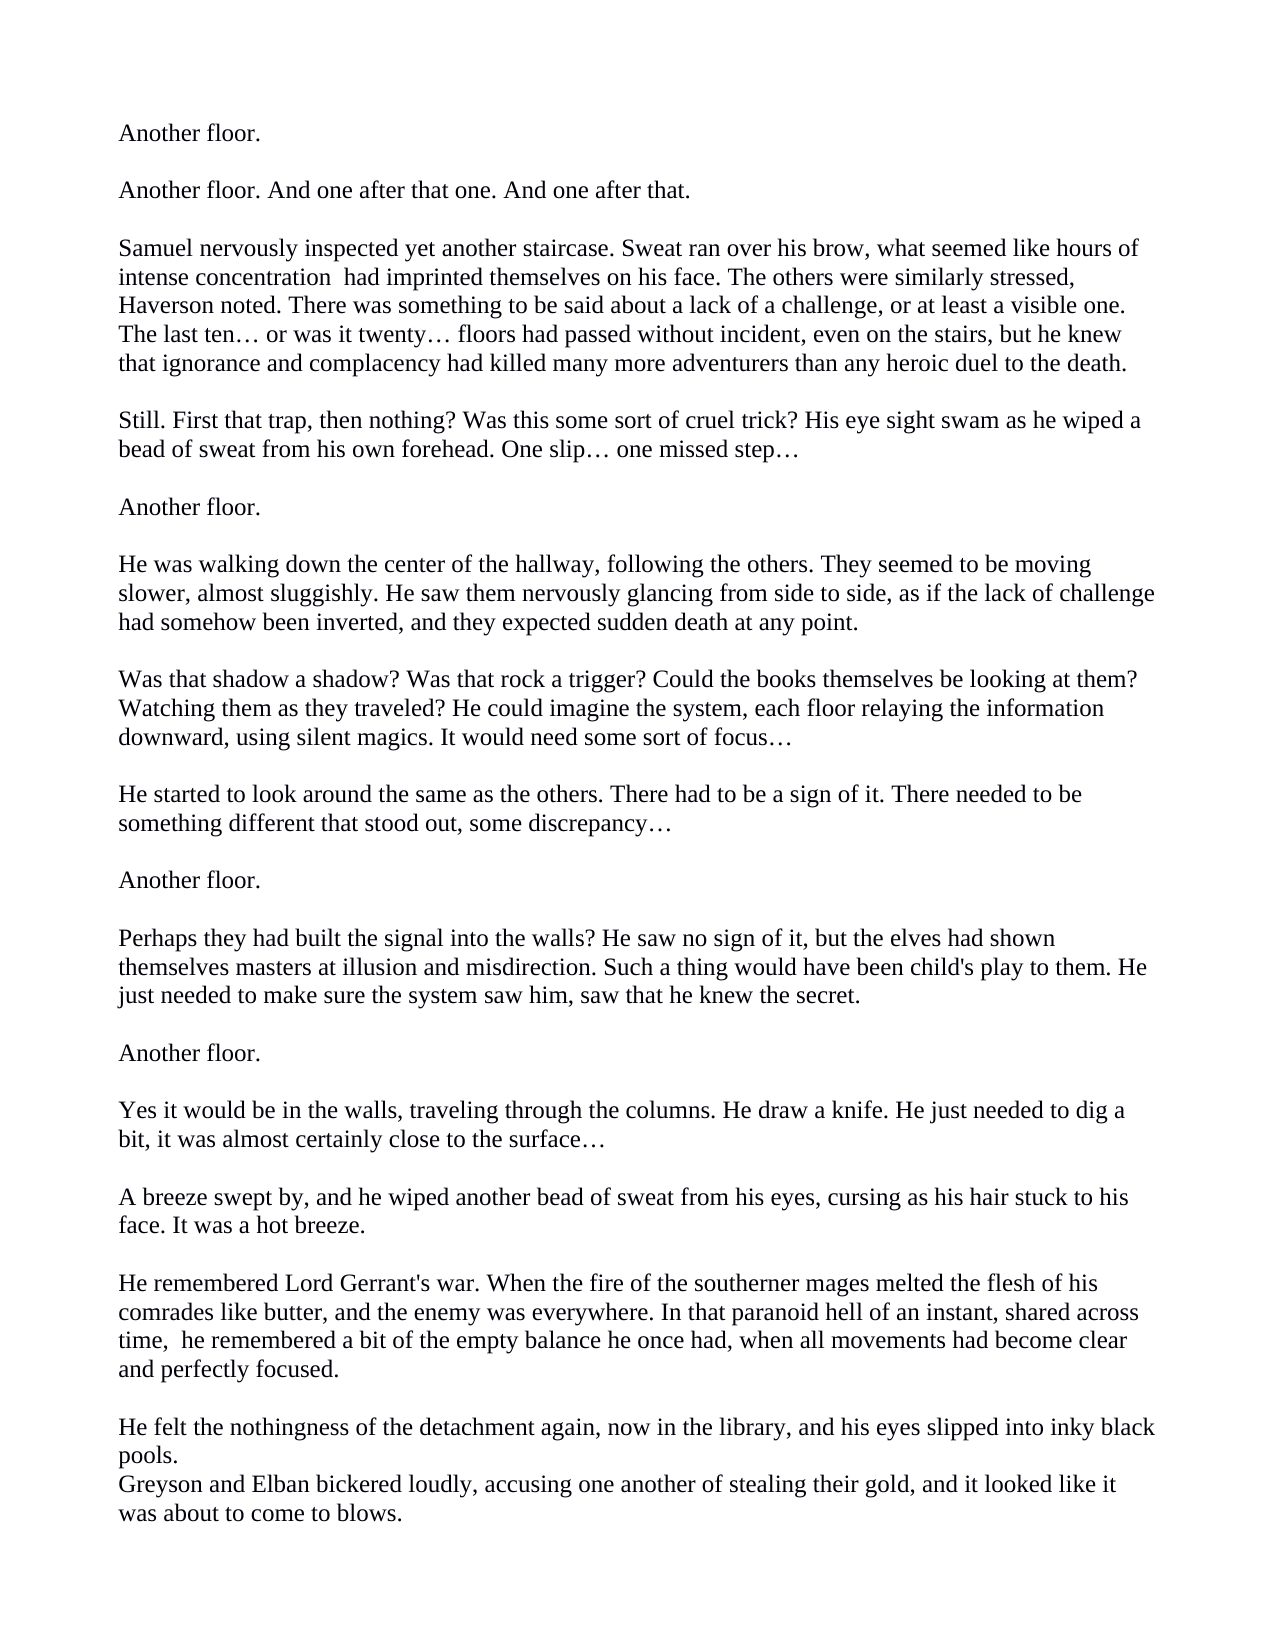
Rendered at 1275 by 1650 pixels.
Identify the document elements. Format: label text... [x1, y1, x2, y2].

text Greyson and Elban bickered loudly, accusing one another of stealing their gold, and it looked like it was about to come to blows. [118, 1469, 1157, 1527]
text Samuel nervously inspected yet another staircase. Sweat ran over his brow, what seemed like hours of intense concentration had imprinted themselves on his face. The others were similarly stressed, Haverson noted. There was something to be said about a lack of a challenge, or at least a visible one. The last ten… or was it twenty… floors had passed without incident, even on the stairs, but he knew that ignorance and complacency had killed many more adventurers than any heroic duel to the death. [118, 233, 1157, 377]
text He started to look around the same as the others. There had to be a sign of it. There needed to be something different that stood out, some discrepancy… [118, 779, 1157, 837]
text Another floor. [118, 492, 1157, 521]
text He was walking down the center of the hallway, following the others. They seemed to be moving slower, almost sluggishly. He saw them nervously glancing from side to side, as if the lack of challenge had somehow been inverted, and they expected sudden death at any point. [118, 549, 1157, 636]
text Was that shadow a shadow? Was that rock a trigger? Could the books themselves be looking at them? Watching them as they traveled? He could imagine the system, each floor relaying the information downward, using silent magics. It would need some sort of focus… [118, 664, 1157, 751]
text He remembered Lord Gerrant's war. When the fire of the southerner mages melted the flesh of his comrades like butter, and the enemy was everywhere. In that paranoid hell of an instant, shared across time, he remembered a bit of the empty balance he once had, when all movements had become clear and perfectly focused. [118, 1268, 1157, 1383]
text A breeze swept by, and he wiped another bead of sweat from his eyes, cursing as his hair stuck to his face. It was a hot breeze. [118, 1182, 1157, 1239]
text Another floor. [118, 118, 1157, 147]
text Another floor. [118, 866, 1157, 894]
text Perhaps they had built the signal into the walls? He saw no sign of it, but the elves had shown themselves masters at illusion and misdirection. Such a thing would have been child's play to them. He just needed to make sure the system saw him, saw that he knew the secret. [118, 923, 1157, 1009]
text Another floor. And one after that one. And one after that. [118, 176, 1157, 204]
text Still. First that trap, then nothing? Was this some sort of cruel trick? His eye sight swam as he wiped a bead of sweat from his own forehead. One slip… one missed step… [118, 406, 1157, 463]
text He felt the nothingness of the detachment again, now in the library, and his eyes slipped into inky black pools. [118, 1412, 1157, 1469]
text Another floor. [118, 1038, 1157, 1067]
text Yes it would be in the walls, traveling through the columns. He draw a knife. He just needed to dig a bit, it was almost certainly close to the surface… [118, 1096, 1157, 1153]
